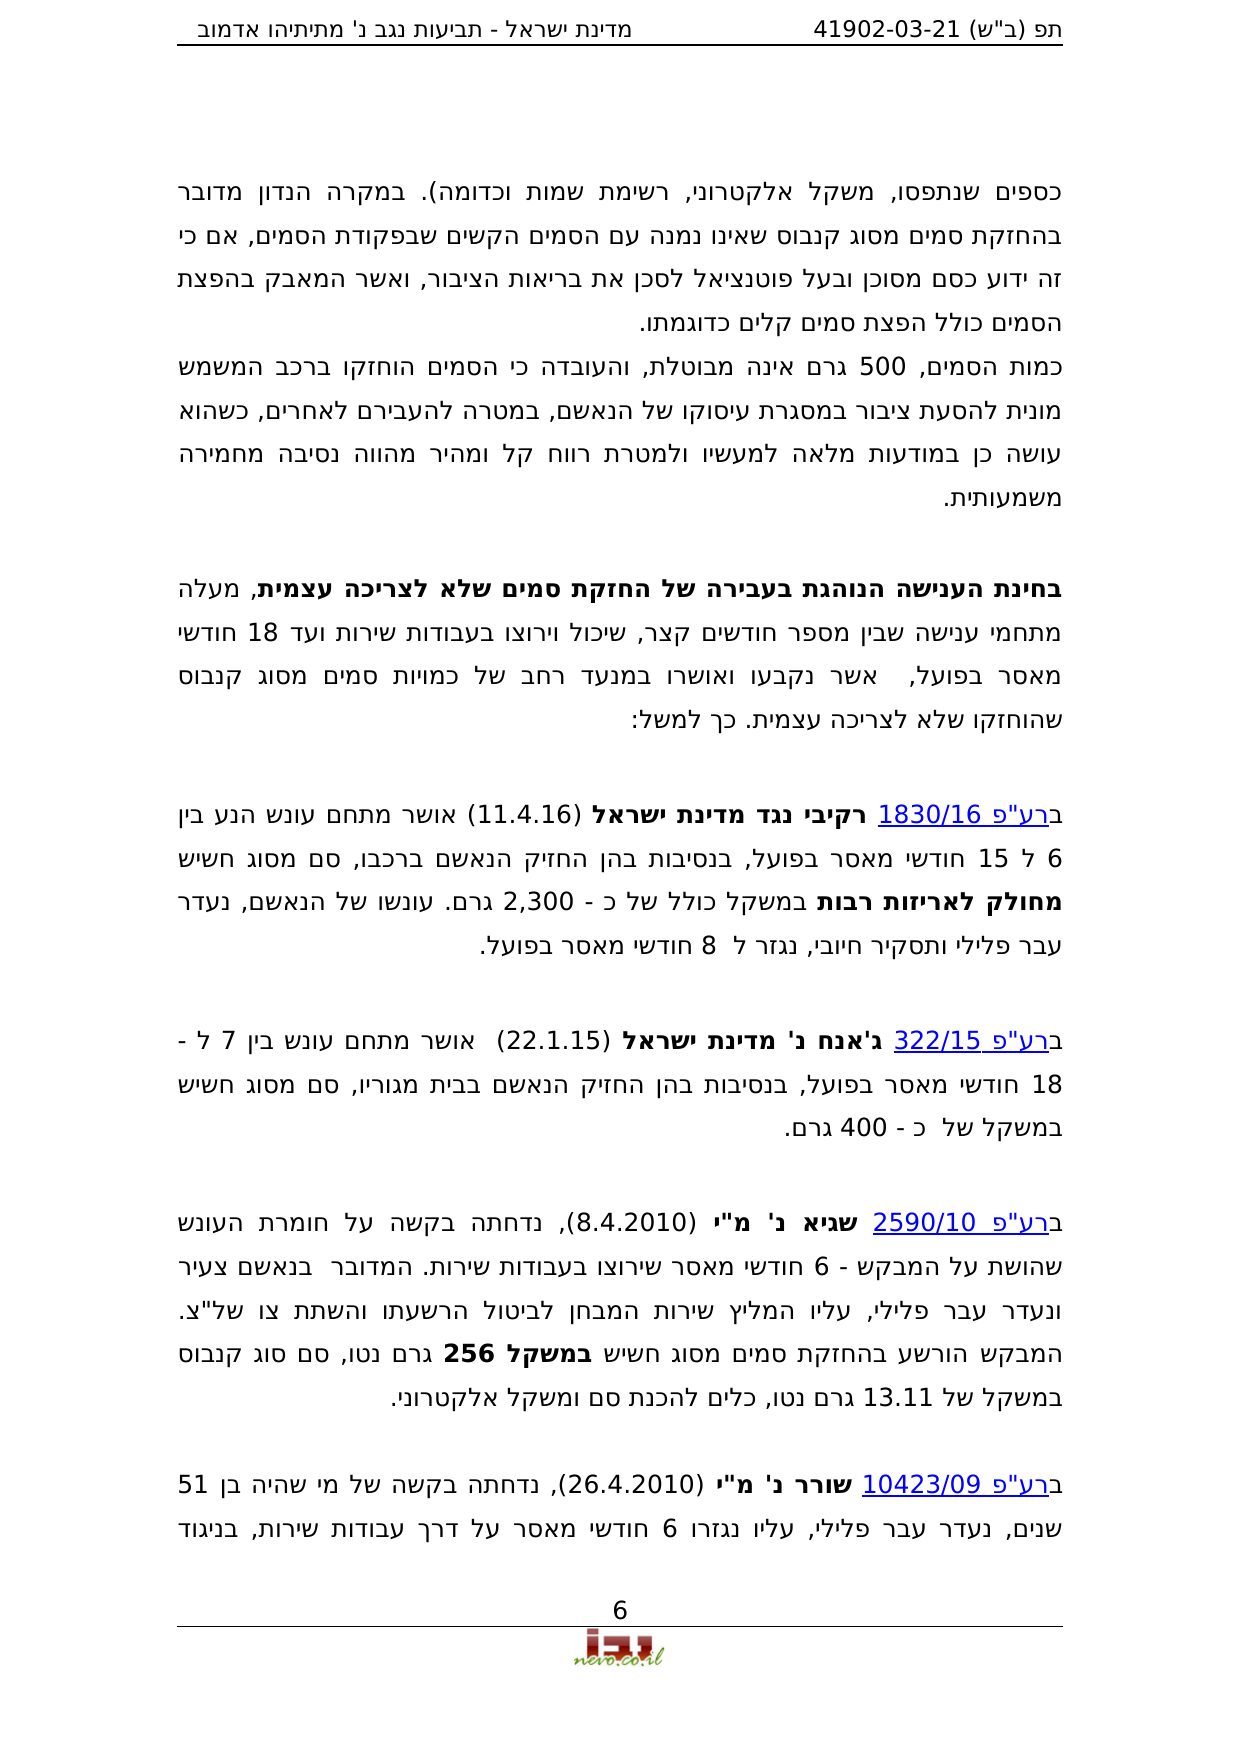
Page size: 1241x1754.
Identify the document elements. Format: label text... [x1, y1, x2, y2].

text ברע"פ 322/15 ג'אנח נ' מדינת ישראל (22.1.15) אושר מתחם עונש בין 7 ל - 18 חודשי מאסר בפועל, בנסיבות בהן החזיק הנאשם בבית מגוריו, סם מסוג חשיש במשקל של כ - 400 גרם. [177, 1026, 1063, 1143]
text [177, 177, 1063, 338]
text בחינת הענישה הנוהגת בעבירה של החזקת סמים שלא לצריכה עצמית, מעלה מתחמי ענישה שבין מספר חודשים קצר, שיכול וירוצו בעבודות שירות ועד 18 חודשי מאסר בפועל, אשר נקבעו ואושרו במנעד רחב של כמויות סמים מסוג קנבוס שהוחזקו שלא לצריכה עצמית. כך למשל: [177, 574, 1063, 734]
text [177, 1470, 1063, 1543]
text כמות הסמים, 500 גרם אינה מבוטלת, והעובדה כי הסמים הוחזקו ברכב המשמש מונית להסעת ציבור במסגרת עיסוקו של הנאשם, במטרה להעבירם לאחרים, כשהוא עושה כן במודעות מלאה למעשיו ולמטרת רווח קל ומהיר מהווה נסיבה מחמירה משמעותית. [177, 352, 1063, 513]
text ברע"פ 2590/10 שגיא נ' מ"י (8.4.2010), נדחתה בקשה על חומרת העונש שהושת על המבקש - 6 חודשי מאסר שירוצו בעבודות שירות. המדובר בנאשם צעיר ונעדר עבר פלילי, עליו המליץ שירות המבחן לביטול הרשעתו והשתת צו של"צ. המבקש הורשע בהחזקת סמים מסוג חשיש במשקל 256 גרם נטו, סם סוג קנבוס במשקל של 13.11 גרם נטו, כלים להכנת סם ומשקל אלקטרוני. [177, 1208, 1063, 1413]
picture [574, 1628, 666, 1667]
text ברע"פ 1830/16 רקיבי נגד מדינת ישראל (11.4.16) אושר מתחם עונש הנע בין 6 ל 15 חודשי מאסר בפועל, בנסיבות בהן החזיק הנאשם ברכבו, סם מסוג חשיש מחולק לאריזות רבות במשקל כולל של כ - 2,300 גרם. עונשו של הנאשם, נעדר עבר פלילי ותסקיר חיובי, נגזר ל 8 חודשי מאסר בפועל. [177, 800, 1063, 961]
